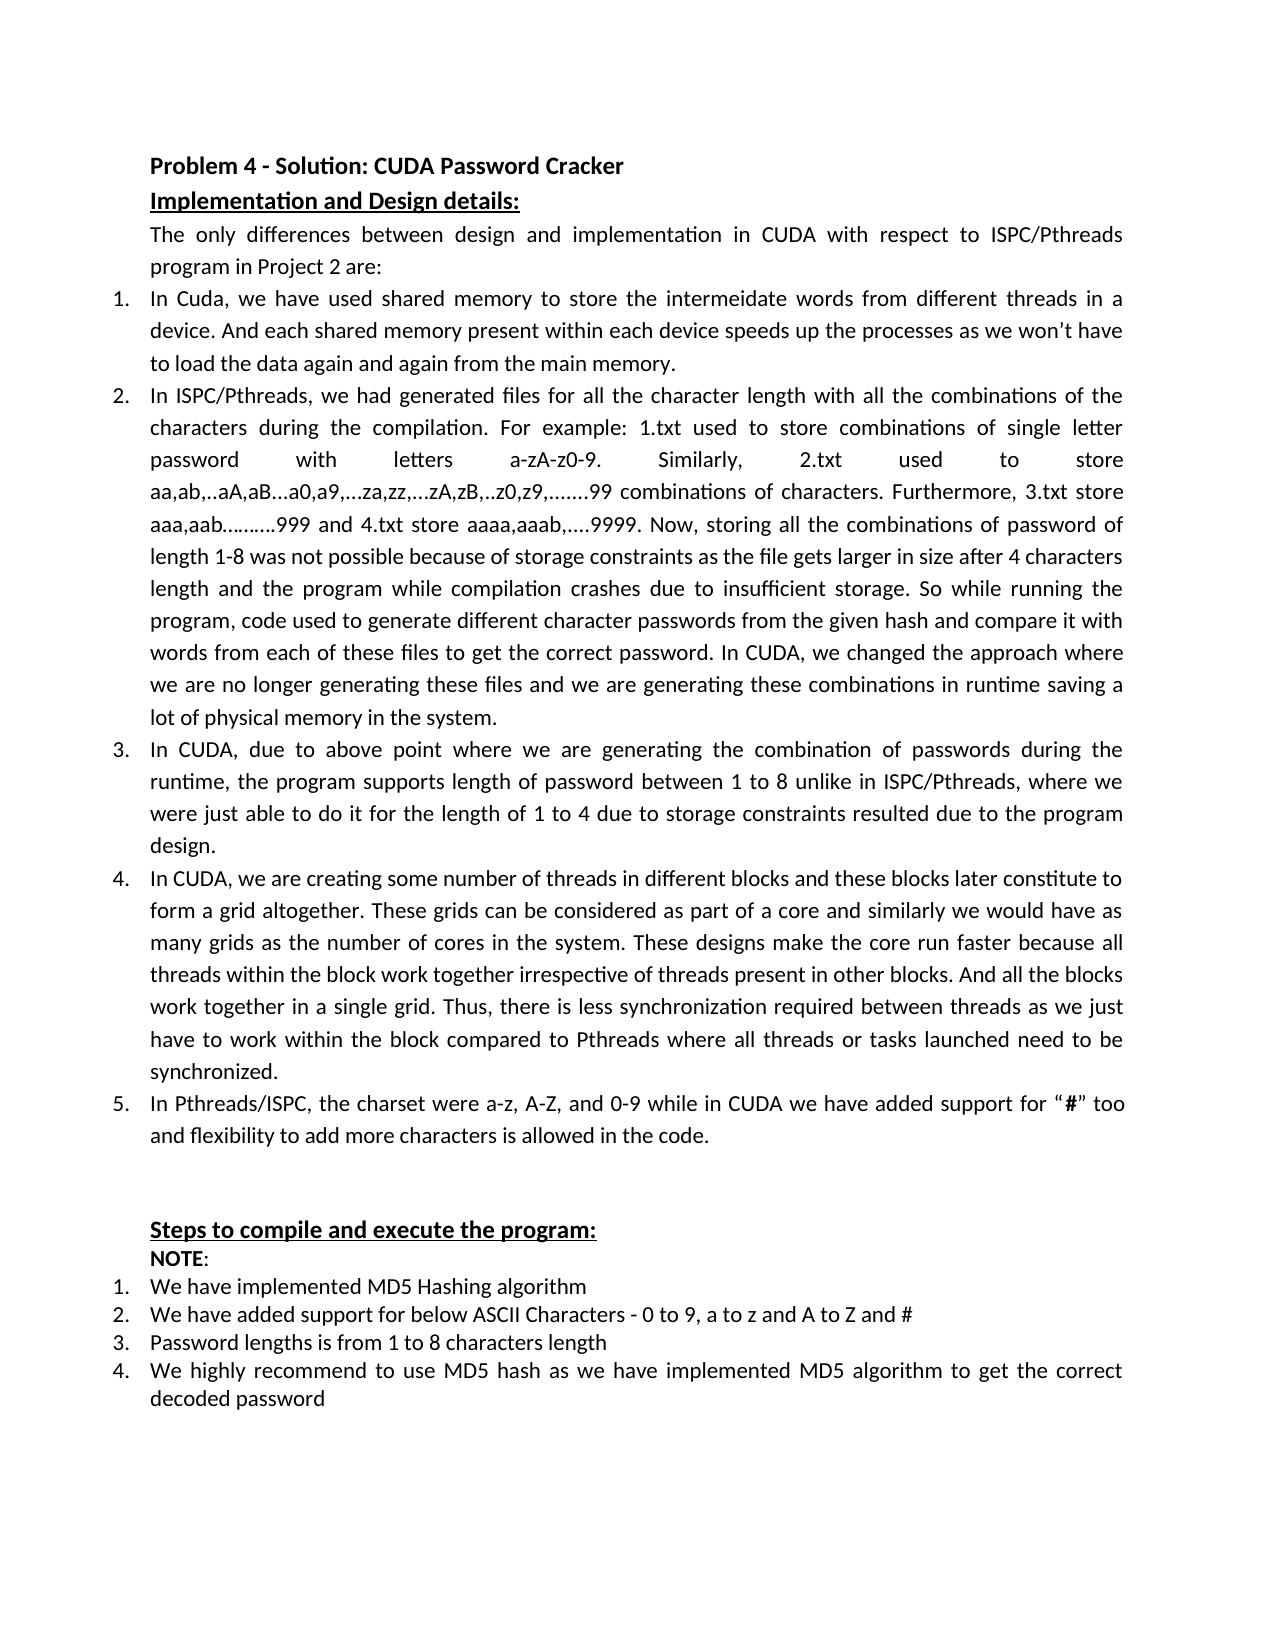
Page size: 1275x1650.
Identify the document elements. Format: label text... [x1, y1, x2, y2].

text Steps to compile and execute the program: [150, 1214, 1125, 1244]
list In ISPC/Pthreads, we had generated files for all the character length with all the combinations of the characters during the compilation. For example: 1.txt used to store combinations of single letter password with letters a-zA-z0-9. Similarly, 2.txt used to store aa,ab,..aA,aB...a0,a9,...za,zz,...zA,zB,..z0,z9,.......99 combinations of characters. Furthermore, 3.txt store aaa,aab……….999 and 4.txt store aaaa,aaab,....9999. Now, storing all the combinations of password of length 1-8 was not possible because of storage constraints as the file gets larger in size after 4 characters length and the program while compilation crashes due to insufficient storage. So while running the program, code used to generate different character passwords from the given hash and compare it with words from each of these files to get the correct password. In CUDA, we changed the approach where we are no longer generating these files and we are generating these combinations in runtime saving a lot of physical memory in the system. [112, 381, 1125, 731]
list In Pthreads/ISPC, the charset were a-z, A-Z, and 0-9 while in CUDA we have added support for “#” too and flexibility to add more characters is allowed in the code. [112, 1089, 1125, 1149]
list In CUDA, due to above point where we are generating the combination of passwords during the runtime, the program supports length of password between 1 to 8 unlike in ISPC/Pthreads, where we were just able to do it for the length of 1 to 4 due to storage constraints resulted due to the program design. [112, 735, 1125, 859]
text NOTE: [150, 1244, 1125, 1272]
list We have implemented MD5 Hashing algorithm [112, 1272, 1125, 1300]
list We highly recommend to use MD5 hash as we have implemented MD5 algorithm to get the correct decoded password [112, 1356, 1125, 1412]
list We have added support for below ASCII Characters - 0 to 9, a to z and A to Z and # [112, 1300, 1125, 1328]
list Password lengths is from 1 to 8 characters length [112, 1328, 1125, 1356]
text The only differences between design and implementation in CUDA with respect to ISPC/Pthreads program in Project 2 are: [150, 220, 1125, 280]
list In Cuda, we have used shared memory to store the intermeidate words from different threads in a device. And each shared memory present within each device speeds up the processes as we won’t have to load the data again and again from the main memory. [112, 284, 1125, 377]
text Implementation and Design details: [150, 185, 1125, 216]
text Problem 4 - Solution: CUDA Password Cracker [150, 150, 1125, 181]
list In CUDA, we are creating some number of threads in different blocks and these blocks later constitute to form a grid altogether. These grids can be considered as part of a core and similarly we would have as many grids as the number of cores in the system. These designs make the core run faster because all threads within the block work together irrespective of threads present in other blocks. And all the blocks work together in a single grid. Thus, there is less synchronization required between threads as we just have to work within the block compared to Pthreads where all threads or tasks launched need to be synchronized. [112, 864, 1125, 1085]
